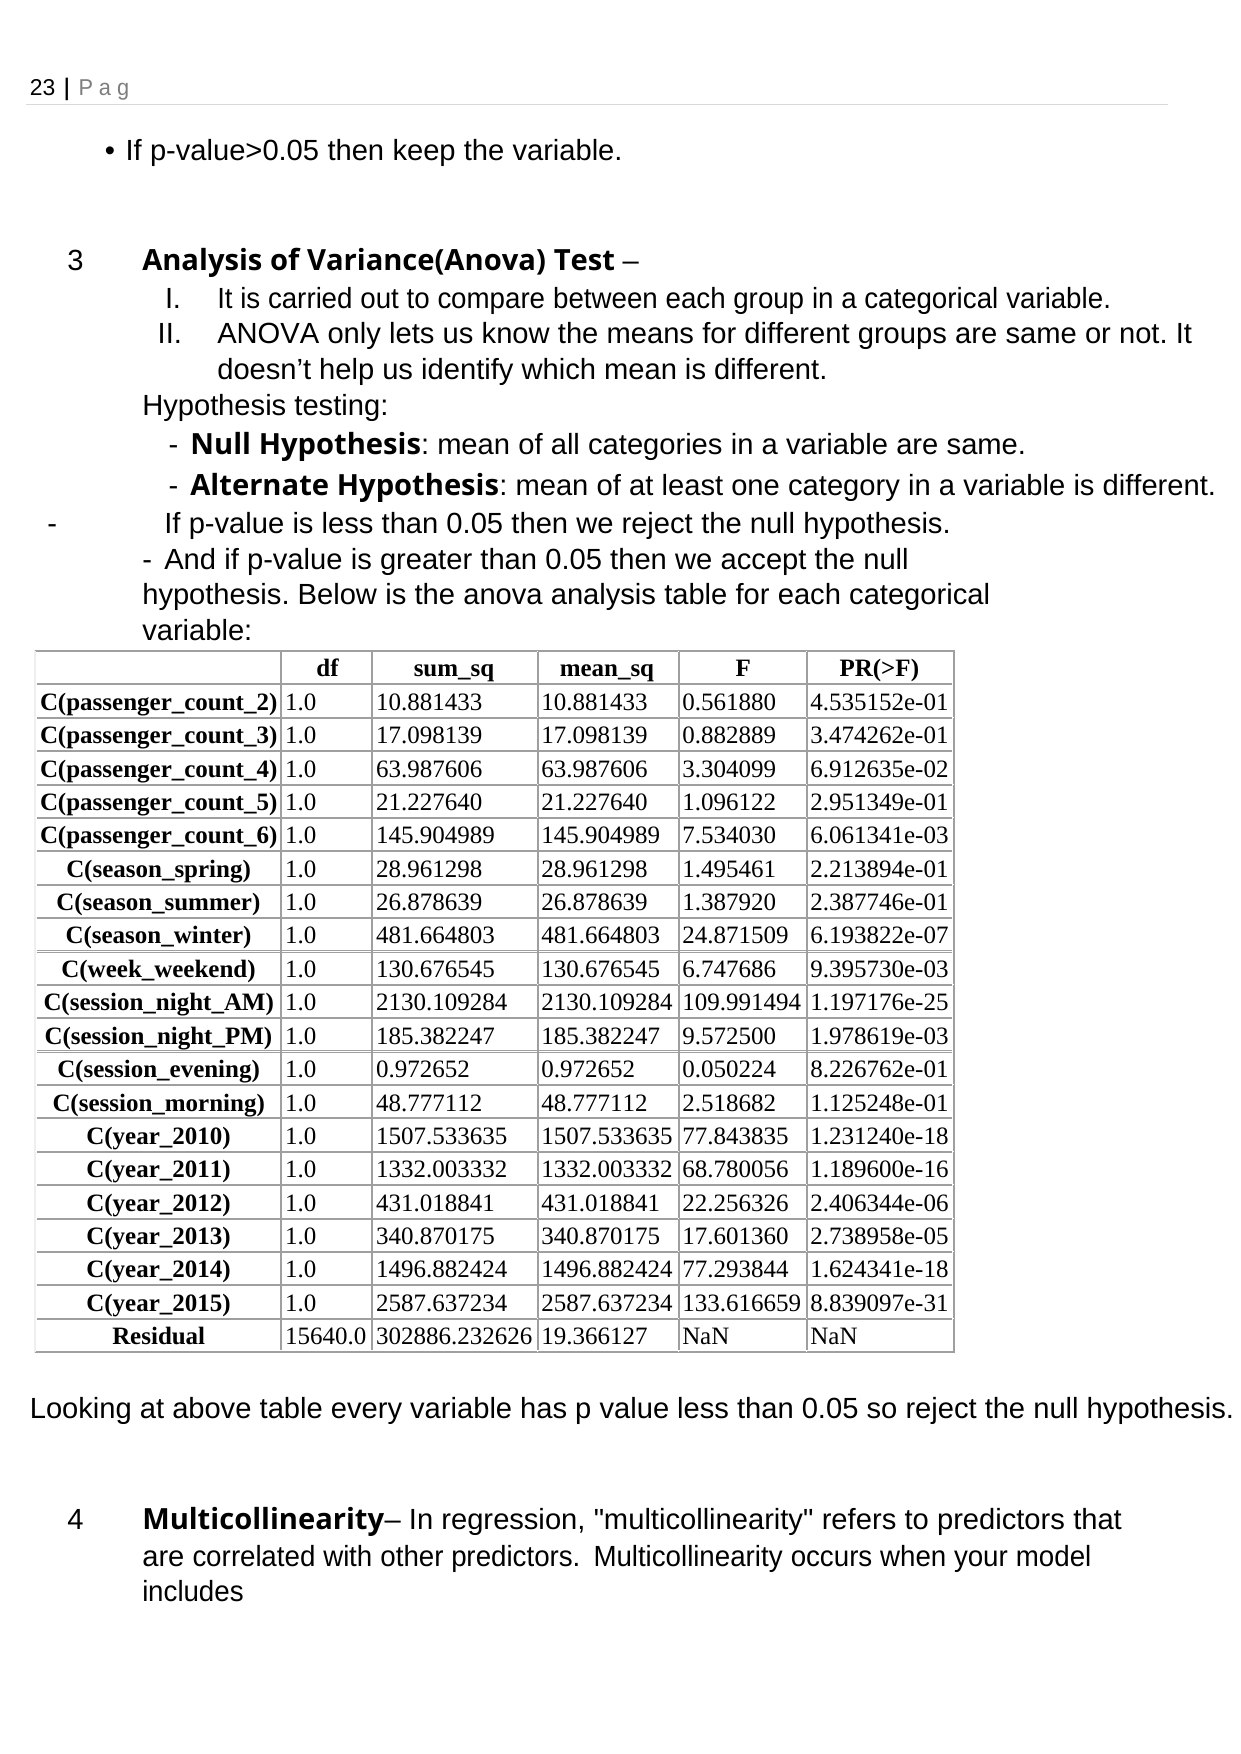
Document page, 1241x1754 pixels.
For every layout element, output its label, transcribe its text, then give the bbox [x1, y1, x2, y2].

table_cell C(passenger_count_6) [36, 819, 280, 850]
table_header mean_sq [539, 652, 678, 683]
table_cell 2130.109284 [539, 986, 678, 1017]
table_cell C(year_2013) [36, 1220, 280, 1251]
table_cell 9.395730e-03 [808, 950, 953, 984]
table_cell 130.676545 [539, 953, 678, 984]
list Multicollinearity– In regression, "multicollinearity" refers to predictors that are correlated with other predictors. Multicollinearity occurs when your model includes [67, 1498, 1142, 1608]
table_cell 6.193822e-07 [808, 917, 953, 950]
table_cell 9.572500 [680, 1019, 806, 1050]
table_cell 1.0 [282, 919, 371, 950]
table_cell 0.972652 [539, 1053, 678, 1084]
table_cell 21.227640 [373, 786, 537, 817]
table_cell 1.0 [282, 886, 371, 917]
table_cell 1.978619e-03 [808, 1017, 953, 1050]
table_cell C(year_2015) [36, 1286, 280, 1317]
table_cell C(season_spring) [36, 852, 280, 883]
table_cell 2.406344e-06 [808, 1184, 954, 1217]
table_cell 22.256326 [680, 1186, 806, 1217]
table_cell 77.293844 [680, 1253, 806, 1284]
table_cell 0.882889 [680, 719, 806, 750]
table_cell 1.0 [282, 1053, 371, 1084]
table_cell 26.878639 [539, 886, 678, 917]
table_cell C(session_morning) [36, 1086, 280, 1117]
table_cell 68.780056 [680, 1153, 806, 1184]
table_cell 185.382247 [539, 1019, 678, 1050]
table_cell 21.227640 [539, 786, 678, 817]
table_cell 1.0 [282, 819, 371, 850]
table_cell C(season_winter) [36, 919, 280, 950]
table_cell 1.624341e-18 [808, 1251, 953, 1284]
table_cell 26.878639 [373, 886, 537, 917]
table_cell 133.616659 [680, 1286, 806, 1317]
table_header PR(>F) [808, 652, 953, 683]
table_cell 15640.0 [281, 1320, 372, 1351]
table_cell 2587.637234 [539, 1286, 678, 1317]
table_cell 7.534030 [680, 819, 806, 850]
table_cell 2.951349e-01 [808, 784, 953, 817]
table_cell 8.226762e-01 [808, 1050, 953, 1084]
table_cell 1.231240e-18 [808, 1117, 953, 1151]
table_cell 77.843835 [680, 1119, 806, 1151]
list ANOVA only lets us know the means for different groups are same or not. It [157, 316, 1240, 350]
table_cell 1.0 [282, 1019, 371, 1050]
table_cell 1.0 [282, 1153, 371, 1184]
table_cell C(passenger_count_5) [36, 786, 280, 817]
table_cell 6.912635e-02 [808, 750, 953, 783]
table_cell C(session_night_AM) [36, 986, 280, 1017]
table_cell 17.098139 [373, 719, 537, 750]
table_cell 1.0 [282, 953, 371, 984]
table_cell 1.0 [282, 752, 371, 783]
list Analysis of Variance(Anova) Test – [67, 239, 1240, 279]
table_cell C(year_2012) [36, 1186, 280, 1217]
table_cell 1.0 [282, 852, 371, 883]
table_cell C(year_2010) [36, 1119, 280, 1151]
table_cell 130.676545 [373, 953, 537, 984]
table_cell 0.972652 [373, 1053, 537, 1084]
table_cell 2130.109284 [373, 986, 537, 1017]
table_cell C(season_summer) [36, 886, 280, 917]
table_cell 63.987606 [539, 752, 678, 783]
table_cell C(week_weekend) [36, 953, 280, 984]
table_cell 0.561880 [680, 685, 806, 717]
table_cell 1496.882424 [539, 1253, 678, 1284]
table_cell 431.018841 [539, 1186, 678, 1217]
table_cell 185.382247 [373, 1019, 537, 1050]
table_header [36, 652, 280, 683]
table_cell 48.777112 [539, 1086, 678, 1117]
table_cell 1.0 [282, 1086, 371, 1117]
table_cell 1.0 [282, 1119, 371, 1151]
table_cell C(session_evening) [36, 1053, 280, 1084]
table_cell 145.904989 [373, 819, 537, 850]
table_cell 2.213894e-01 [808, 850, 953, 883]
table_cell 109.991494 [680, 986, 806, 1017]
table_cell 1507.533635 [539, 1119, 678, 1151]
list Alternate Hypothesis: mean of at least one category in a variable is different. [168, 464, 1240, 504]
table_cell C(year_2011) [36, 1153, 280, 1184]
table_cell 6.747686 [680, 953, 806, 984]
table_cell NaN [806, 1318, 953, 1351]
table_cell C(year_2014) [36, 1253, 280, 1284]
table_cell 1.197176e-25 [808, 984, 954, 1017]
table_cell 302886.232626 [372, 1320, 537, 1351]
table_cell 2.387746e-01 [808, 884, 953, 917]
text Hypothesis testing: [142, 388, 1240, 421]
table_cell 340.870175 [539, 1220, 678, 1251]
table_cell 1.0 [282, 986, 371, 1017]
table_cell 1.0 [282, 1253, 371, 1284]
table_cell 2.518682 [680, 1086, 806, 1117]
table_cell Residual [36, 1320, 281, 1351]
table_cell 17.098139 [539, 719, 678, 750]
table_cell C(passenger_count_4) [36, 752, 280, 783]
table_header sum_sq [373, 652, 537, 683]
table_cell 28.961298 [373, 852, 537, 883]
table_cell 1507.533635 [373, 1119, 537, 1151]
table_header df [282, 652, 371, 683]
table_cell 3.304099 [680, 752, 806, 783]
table_cell C(passenger_count_3) [36, 719, 280, 750]
table_cell 1332.003332 [373, 1153, 537, 1184]
table_cell 1332.003332 [539, 1153, 678, 1184]
table_cell 10.881433 [539, 685, 678, 717]
table_cell 1.0 [282, 685, 371, 717]
table_cell NaN [678, 1320, 806, 1351]
table_cell 1.0 [282, 786, 371, 817]
table_cell 63.987606 [373, 752, 537, 783]
table_cell 17.601360 [680, 1220, 806, 1251]
table_cell 4.535152e-01 [808, 683, 953, 717]
table_cell 1.0 [282, 1186, 371, 1217]
text Looking at above table every variable has p value less than 0.05 so reject the null hypothesis. [29, 1391, 1240, 1424]
table_cell 1.125248e-01 [808, 1084, 954, 1117]
table_cell 1.387920 [680, 886, 806, 917]
table_cell 24.871509 [680, 919, 806, 950]
table_cell 1.189600e-16 [808, 1151, 953, 1184]
table_cell 3.474262e-01 [808, 717, 953, 750]
table_cell 481.664803 [539, 919, 678, 950]
table_cell 28.961298 [539, 852, 678, 883]
table_cell C(session_night_PM) [36, 1019, 280, 1050]
list It is carried out to compare between each group in a categorical variable. [165, 281, 1240, 314]
table_cell 431.018841 [373, 1186, 537, 1217]
table_cell 0.050224 [680, 1053, 806, 1084]
table_cell 8.839097e-31 [808, 1284, 953, 1317]
list And if p-value is greater than 0.05 then we accept the null hypothesis. Below is the anova analysis table for each categorical variable: [142, 542, 993, 646]
table_cell 1.495461 [680, 852, 806, 883]
table_cell 6.061341e-03 [808, 817, 953, 850]
list If p-value is less than 0.05 then we reject the null hypothesis. [47, 506, 1240, 539]
table_cell 1.0 [282, 1286, 371, 1317]
table_cell 481.664803 [373, 919, 537, 950]
text doesn’t help us identify which mean is different. [217, 352, 1240, 385]
table_cell C(passenger_count_2) [36, 685, 280, 717]
table_cell 2587.637234 [373, 1286, 537, 1317]
table_cell 340.870175 [373, 1220, 537, 1251]
table_cell 145.904989 [539, 819, 678, 850]
table_cell 10.881433 [373, 685, 537, 717]
table_header F [680, 652, 806, 683]
table_cell 1496.882424 [373, 1253, 537, 1284]
table_cell 48.777112 [373, 1086, 537, 1117]
list Null Hypothesis: mean of all categories in a variable are same. [168, 423, 1240, 463]
table_cell 1.0 [282, 1220, 371, 1251]
list If p-value>0.05 then keep the variable. [104, 132, 1240, 166]
table_cell 1.096122 [680, 786, 806, 817]
table_cell 1.0 [282, 719, 371, 750]
table_cell 19.366127 [538, 1320, 678, 1351]
table_cell 2.738958e-05 [808, 1218, 953, 1251]
